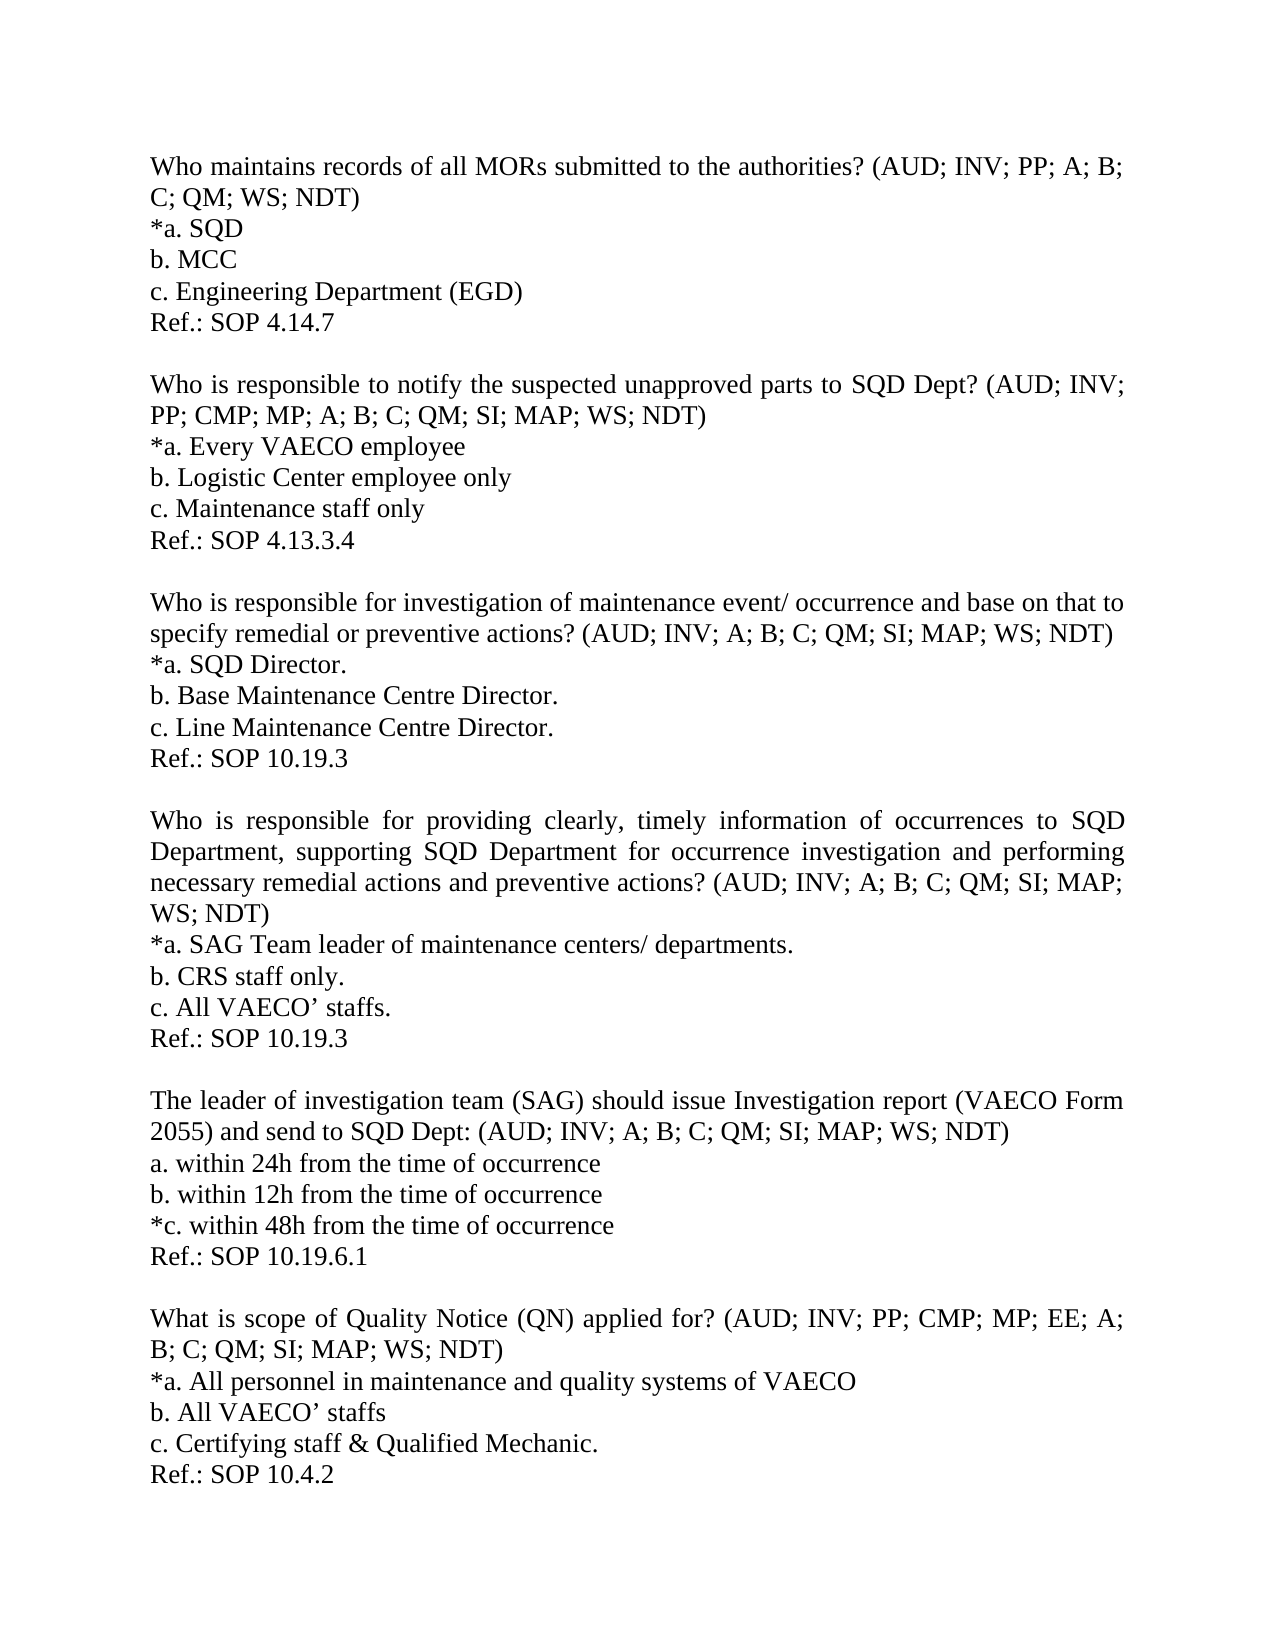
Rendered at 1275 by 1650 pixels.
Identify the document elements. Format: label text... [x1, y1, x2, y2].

text b. CRS staff only. [150, 960, 1125, 991]
text *a. SQD [150, 212, 1125, 243]
text b. MCC [150, 243, 1125, 274]
text b. Logistic Center employee only [150, 461, 1125, 493]
text Ref.: SOP 4.14.7 [150, 306, 1125, 337]
text c. Line Maintenance Centre Director. [150, 711, 1125, 742]
text c. Engineering Department (EGD) [150, 274, 1125, 306]
text c. All VAECO’ staffs. [150, 991, 1125, 1022]
text Who maintains records of all MORs submitted to the authorities? (AUD; INV; PP; A; B; C; QM; WS; NDT) [150, 150, 1125, 212]
text Who is responsible for providing clearly, timely information of occurrences to SQD Department, supporting SQD Department for occurrence investigation and performing necessary remedial actions and preventive actions? (AUD; INV; A; B; C; QM; SI; MAP; WS; NDT) [150, 804, 1125, 929]
text *a. Every VAECO employee [150, 430, 1125, 461]
text b. All VAECO’ staffs [150, 1396, 1125, 1427]
text Ref.: SOP 10.19.6.1 [150, 1240, 1125, 1271]
text Ref.: SOP 10.4.2 [150, 1458, 1125, 1489]
text Ref.: SOP 10.19.3 [150, 742, 1125, 773]
text What is scope of Quality Notice (QN) applied for? (AUD; INV; PP; CMP; MP; EE; A; B; C; QM; SI; MAP; WS; NDT) [150, 1302, 1125, 1365]
text Ref.: SOP 4.13.3.4 [150, 524, 1125, 555]
text Ref.: SOP 10.19.3 [150, 1022, 1125, 1053]
text b. within 12h from the time of occurrence [150, 1178, 1125, 1209]
text *a. SQD Director. [150, 648, 1125, 679]
text *c. within 48h from the time of occurrence [150, 1209, 1125, 1240]
text b. Base Maintenance Centre Director. [150, 679, 1125, 711]
text *a. All personnel in maintenance and quality systems of VAECO [150, 1365, 1125, 1396]
text a. within 24h from the time of occurrence [150, 1147, 1125, 1178]
text *a. SAG Team leader of maintenance centers/ departments. [150, 929, 1125, 960]
text Who is responsible for investigation of maintenance event/ occurrence and base on that to specify remedial or preventive actions? (AUD; INV; A; B; C; QM; SI; MAP; WS; NDT) [150, 586, 1125, 648]
text c. Certifying staff & Qualified Mechanic. [150, 1427, 1125, 1458]
text c. Maintenance staff only [150, 493, 1125, 524]
text Who is responsible to notify the suspected unapproved parts to SQD Dept? (AUD; INV; PP; CMP; MP; A; B; C; QM; SI; MAP; WS; NDT) [150, 368, 1125, 430]
text The leader of investigation team (SAG) should issue Investigation report (VAECO Form 2055) and send to SQD Dept: (AUD; INV; A; B; C; QM; SI; MAP; WS; NDT) [150, 1084, 1125, 1147]
